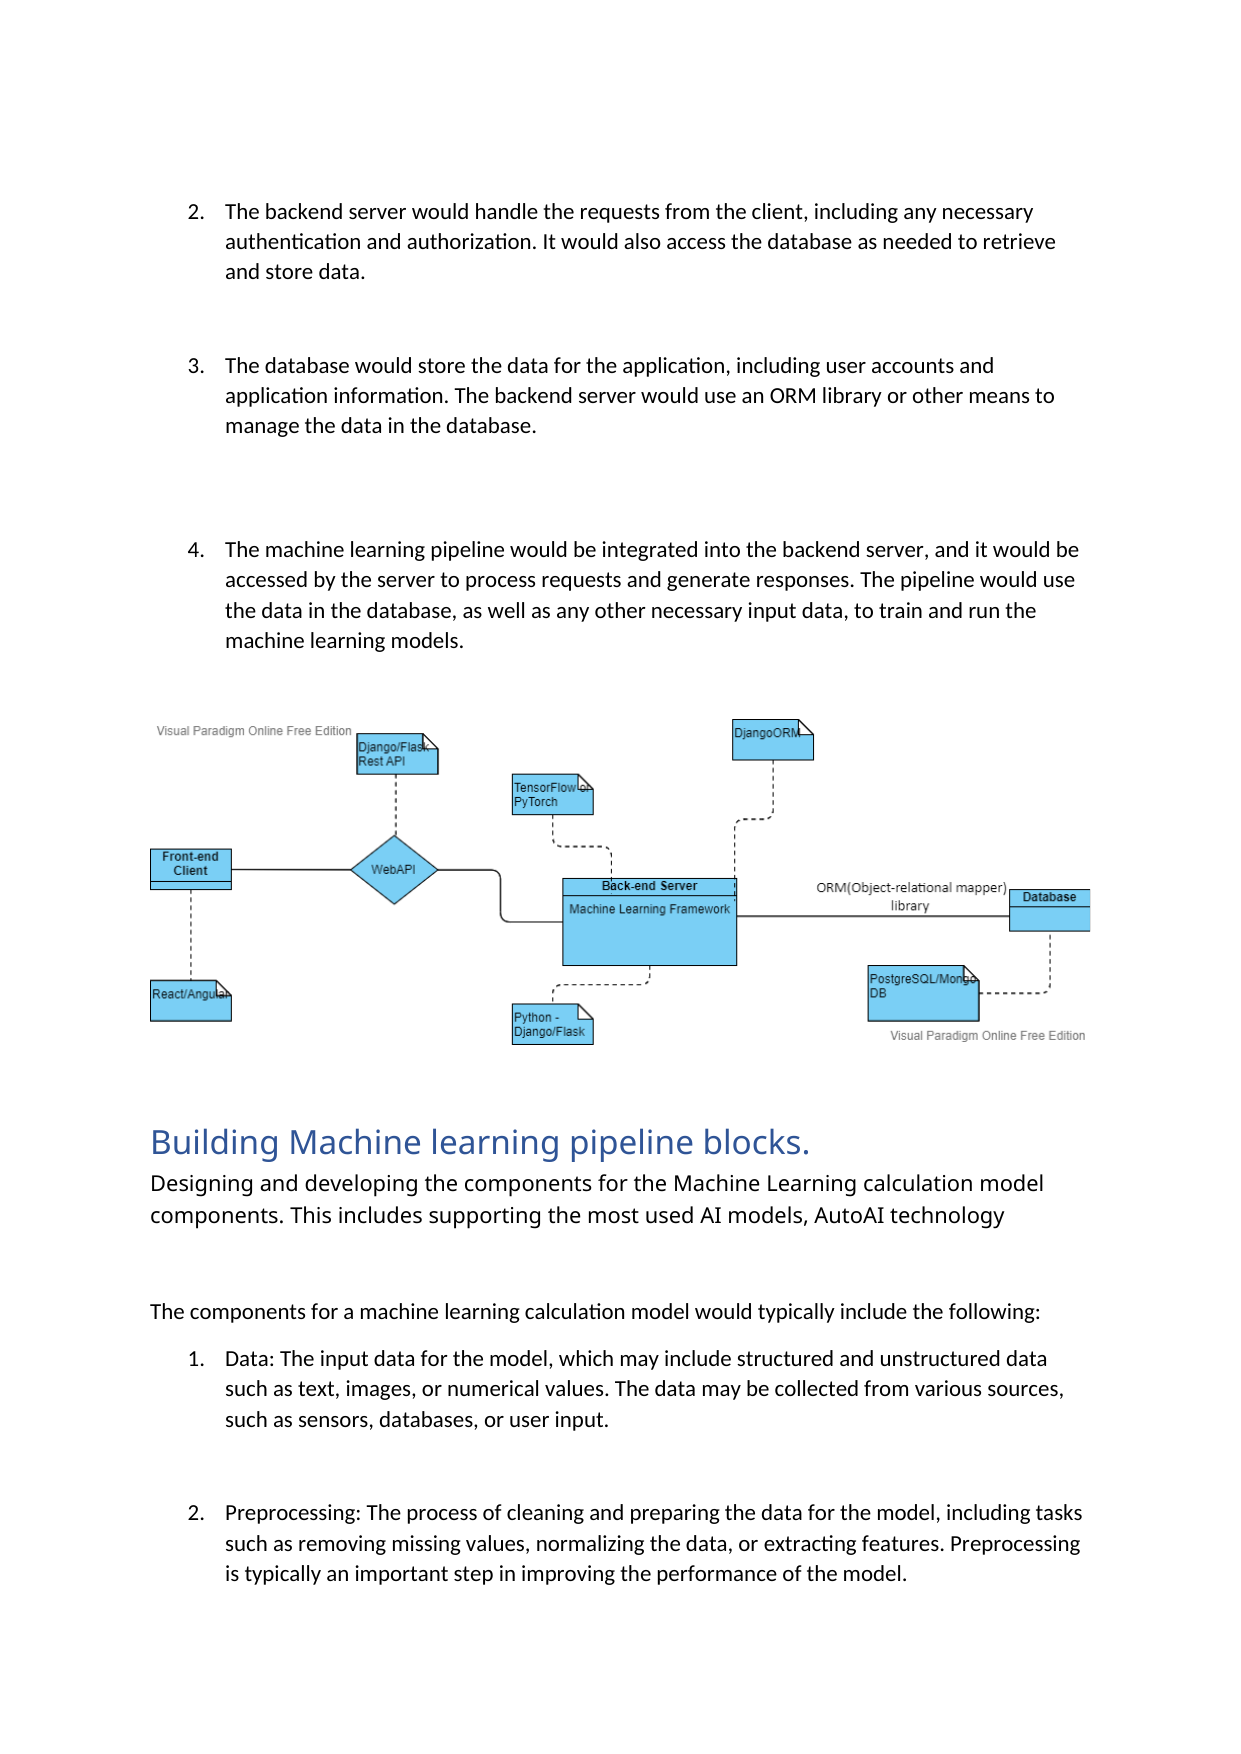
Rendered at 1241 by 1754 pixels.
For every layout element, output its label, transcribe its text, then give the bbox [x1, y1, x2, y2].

list The database would store the data for the application, including user accounts and application information. The backend server would use an ORM library or other means to manage the data in the database. [187, 351, 1090, 439]
picture [150, 719, 1091, 1045]
list Data: The input data for the model, which may include structured and unstructured data such as text, images, or numerical values. The data may be collected from various sources, such as sensors, databases, or user input. [187, 1344, 1090, 1433]
list The backend server would handle the requests from the client, including any necessary authentication and authorization. It would also access the database as needed to retrieve and store data. [187, 197, 1090, 285]
text Designing and developing the components for the Machine Learning calculation model components. This includes supporting the most used AI models, AutoAI technology [150, 1168, 1090, 1230]
subtitle Building Machine learning pipeline blocks. [150, 1119, 1090, 1164]
text The components for a machine learning calculation model would typically include the following: [150, 1297, 1090, 1326]
list The machine learning pipeline would be integrated into the backend server, and it would be accessed by the server to process requests and generate responses. The pipeline would use the data in the database, as well as any other necessary input data, to train and run the machine learning models. [187, 535, 1090, 654]
